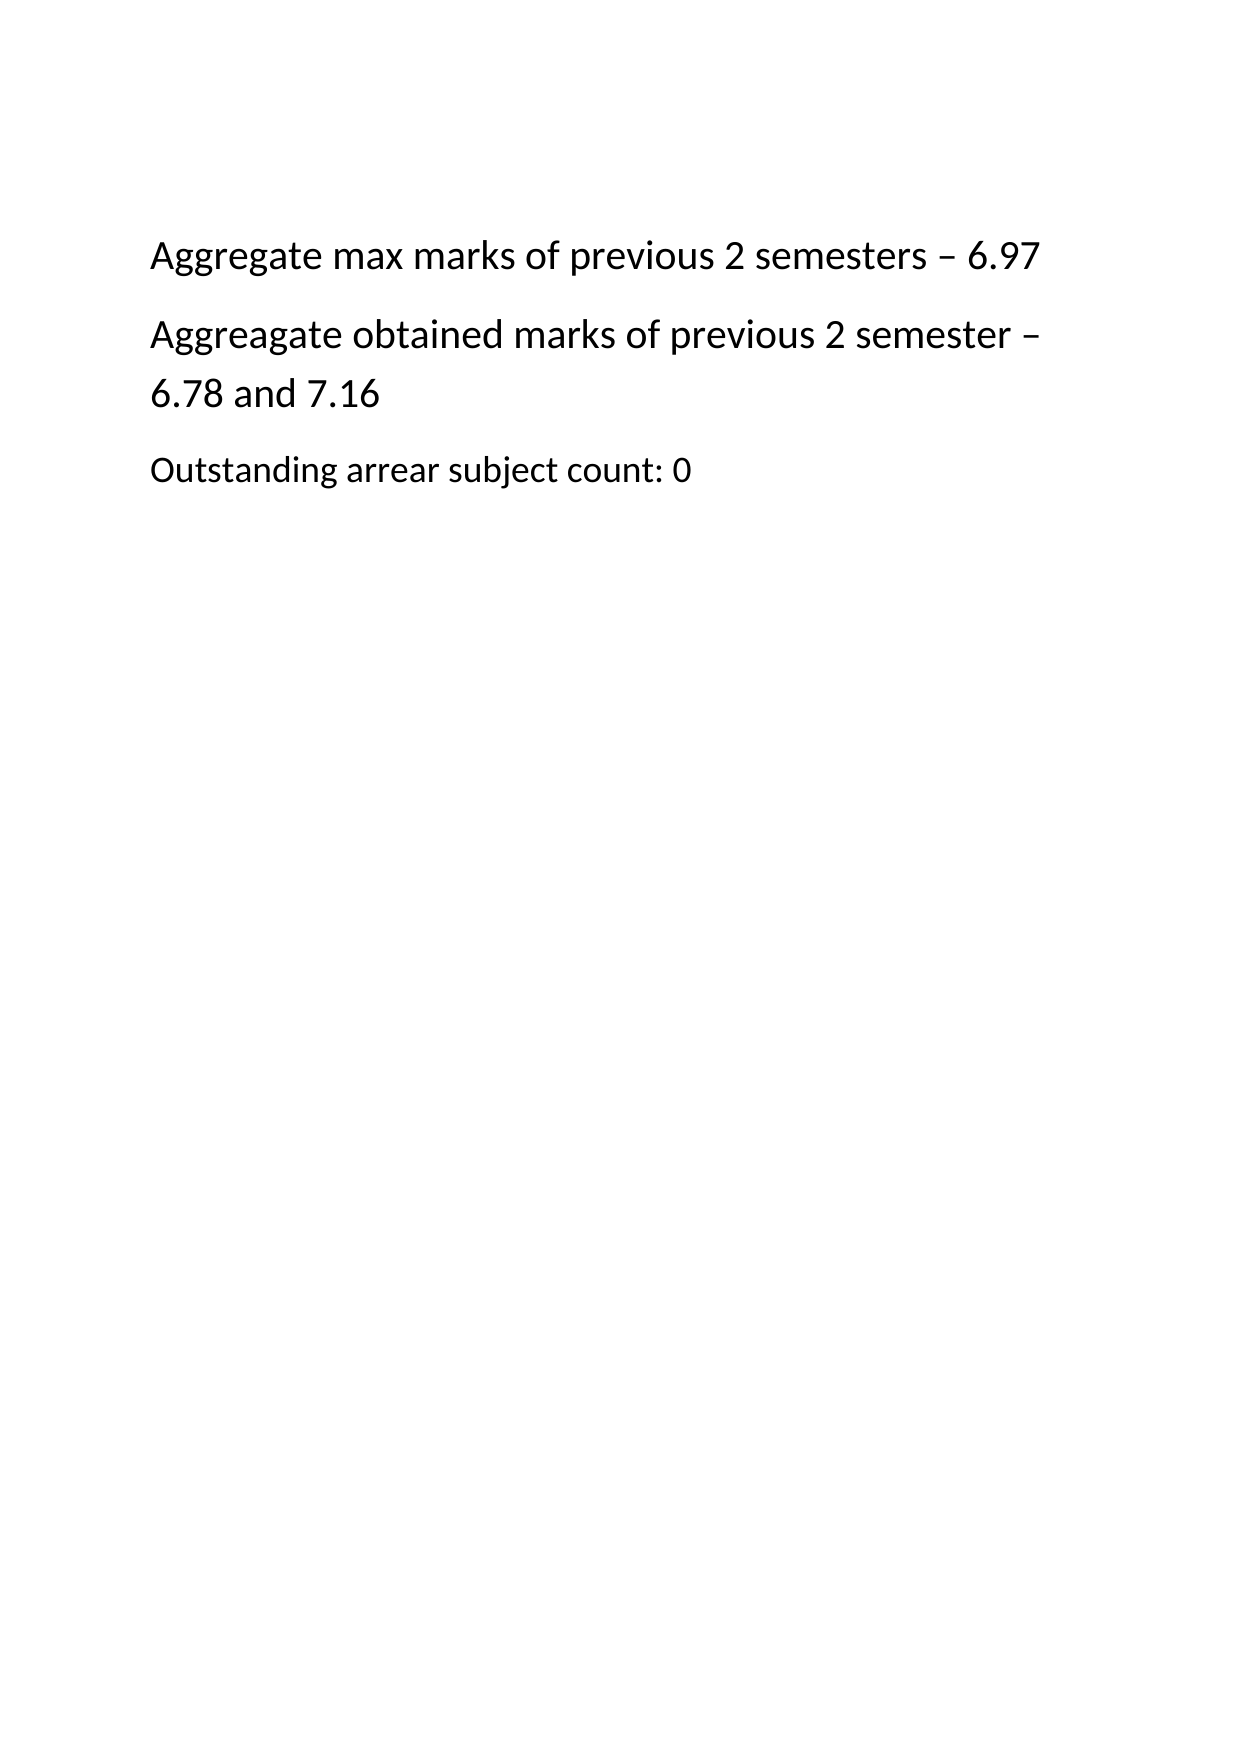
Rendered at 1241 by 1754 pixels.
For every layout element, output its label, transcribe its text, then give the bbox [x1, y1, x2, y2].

text Aggregate max marks of previous 2 semesters – 6.97 [150, 229, 1090, 280]
text Outstanding arrear subject count: 0 [150, 446, 1090, 492]
text Aggreagate obtained marks of previous 2 semester – 6.78 and 7.16 [150, 308, 1090, 418]
